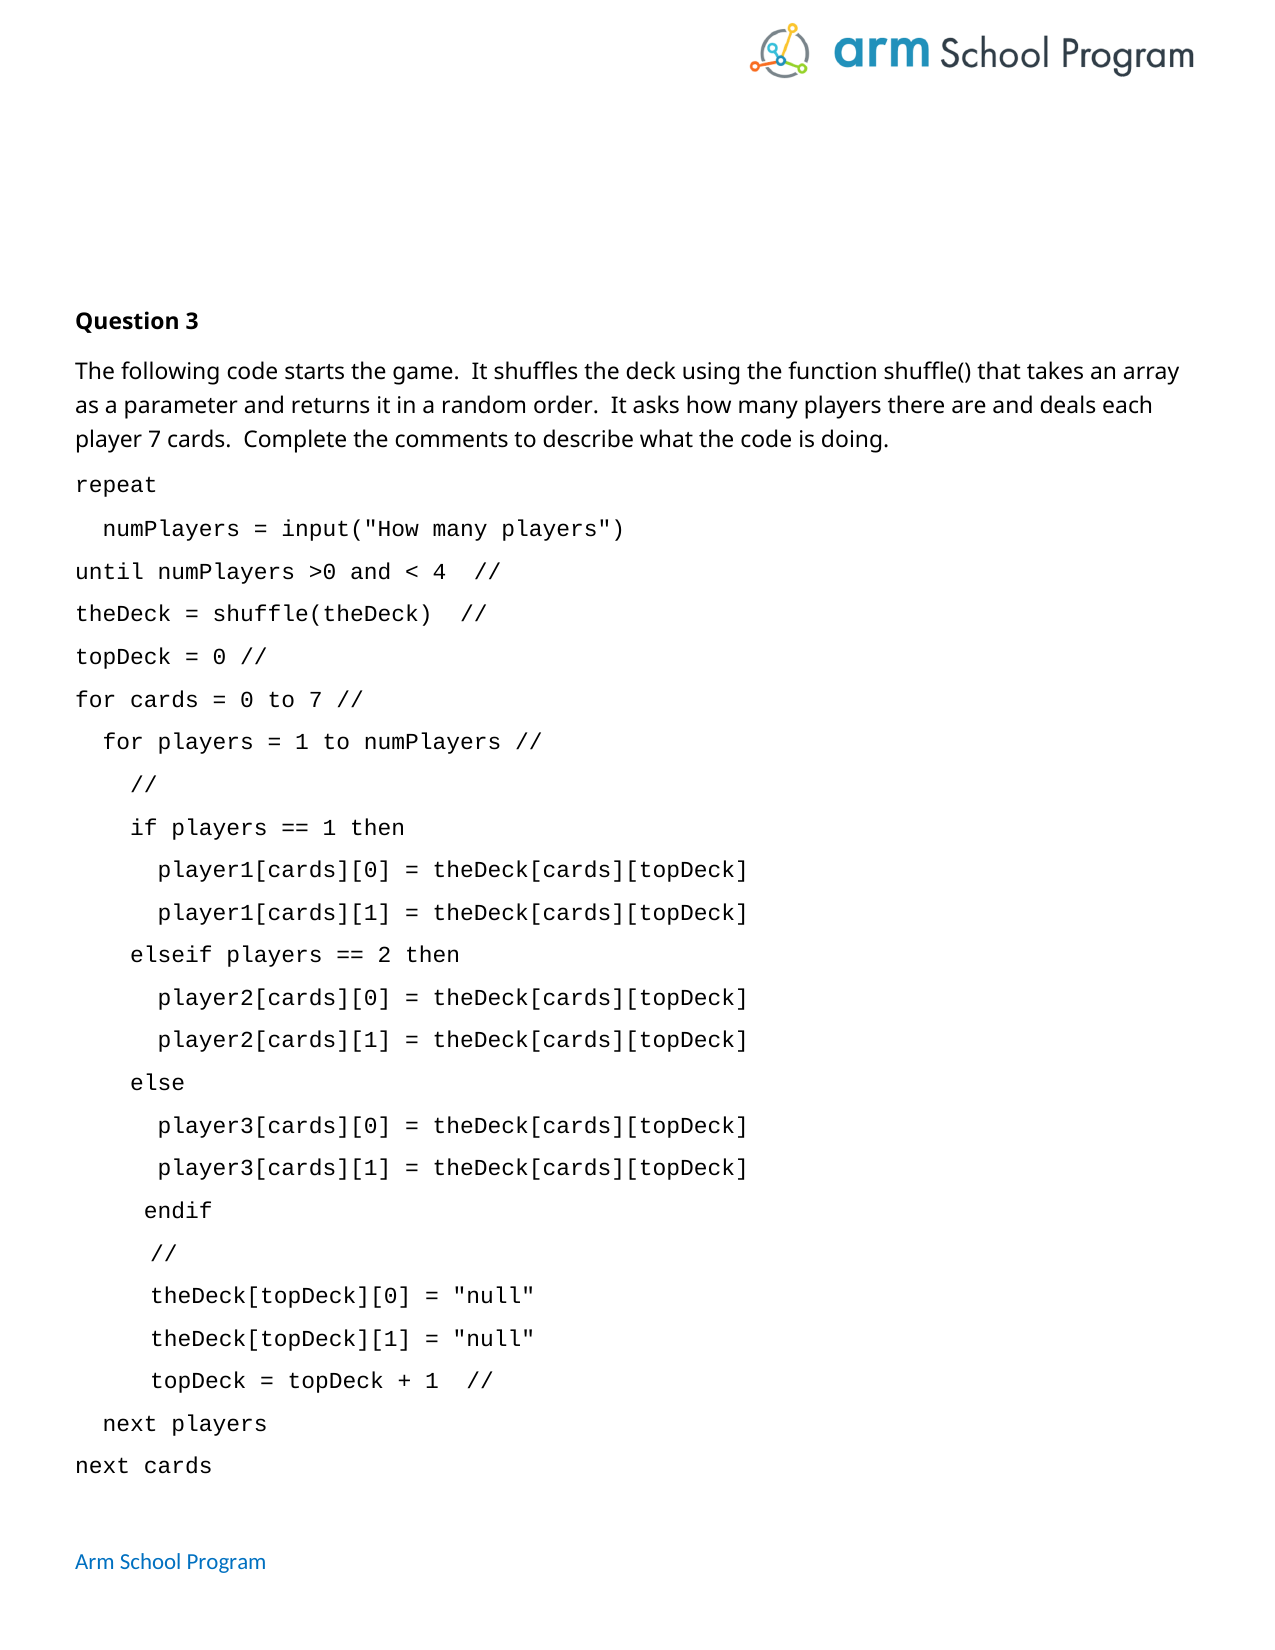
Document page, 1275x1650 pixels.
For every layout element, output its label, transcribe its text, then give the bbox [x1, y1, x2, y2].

text // [75, 773, 1200, 799]
text elseif players == 2 then [75, 944, 1200, 969]
text topDeck = topDeck + 1 // [75, 1370, 1200, 1396]
text player1[cards][0] = theDeck[cards][topDeck] [75, 858, 1200, 884]
text theDeck[topDeck][0] = "null" [75, 1284, 1200, 1310]
text player1[cards][1] = theDeck[cards][topDeck] [75, 901, 1200, 927]
text numPlayers = input("How many players") [75, 518, 1200, 543]
text endif [75, 1199, 1200, 1225]
text player2[cards][0] = theDeck[cards][topDeck] [75, 986, 1200, 1012]
text next cards [75, 1455, 1200, 1481]
text Question 3 [75, 305, 1200, 336]
text player3[cards][0] = theDeck[cards][topDeck] [75, 1114, 1200, 1140]
text for players = 1 to numPlayers // [75, 731, 1200, 757]
text if players == 1 then [75, 816, 1200, 842]
text repeat [75, 473, 1200, 499]
text theDeck = shuffle(theDeck) // [75, 603, 1200, 629]
text // [75, 1242, 1200, 1268]
text until numPlayers >0 and < 4 // [75, 560, 1200, 586]
text else [75, 1071, 1200, 1097]
text player2[cards][1] = theDeck[cards][topDeck] [75, 1029, 1200, 1055]
text for cards = 0 to 7 // [75, 688, 1200, 714]
text theDeck[topDeck][1] = "null" [75, 1327, 1200, 1353]
text The following code starts the game. It shuffles the deck using the function shuffle() that takes an array as a parameter and returns it in a random order. It asks how many players there are and deals each player 7 cards. Complete the comments to describe what the code is doing. [75, 355, 1200, 454]
text topDeck = 0 // [75, 645, 1200, 671]
picture [743, 18, 1197, 82]
text player3[cards][1] = theDeck[cards][topDeck] [75, 1157, 1200, 1183]
text next players [75, 1412, 1200, 1438]
